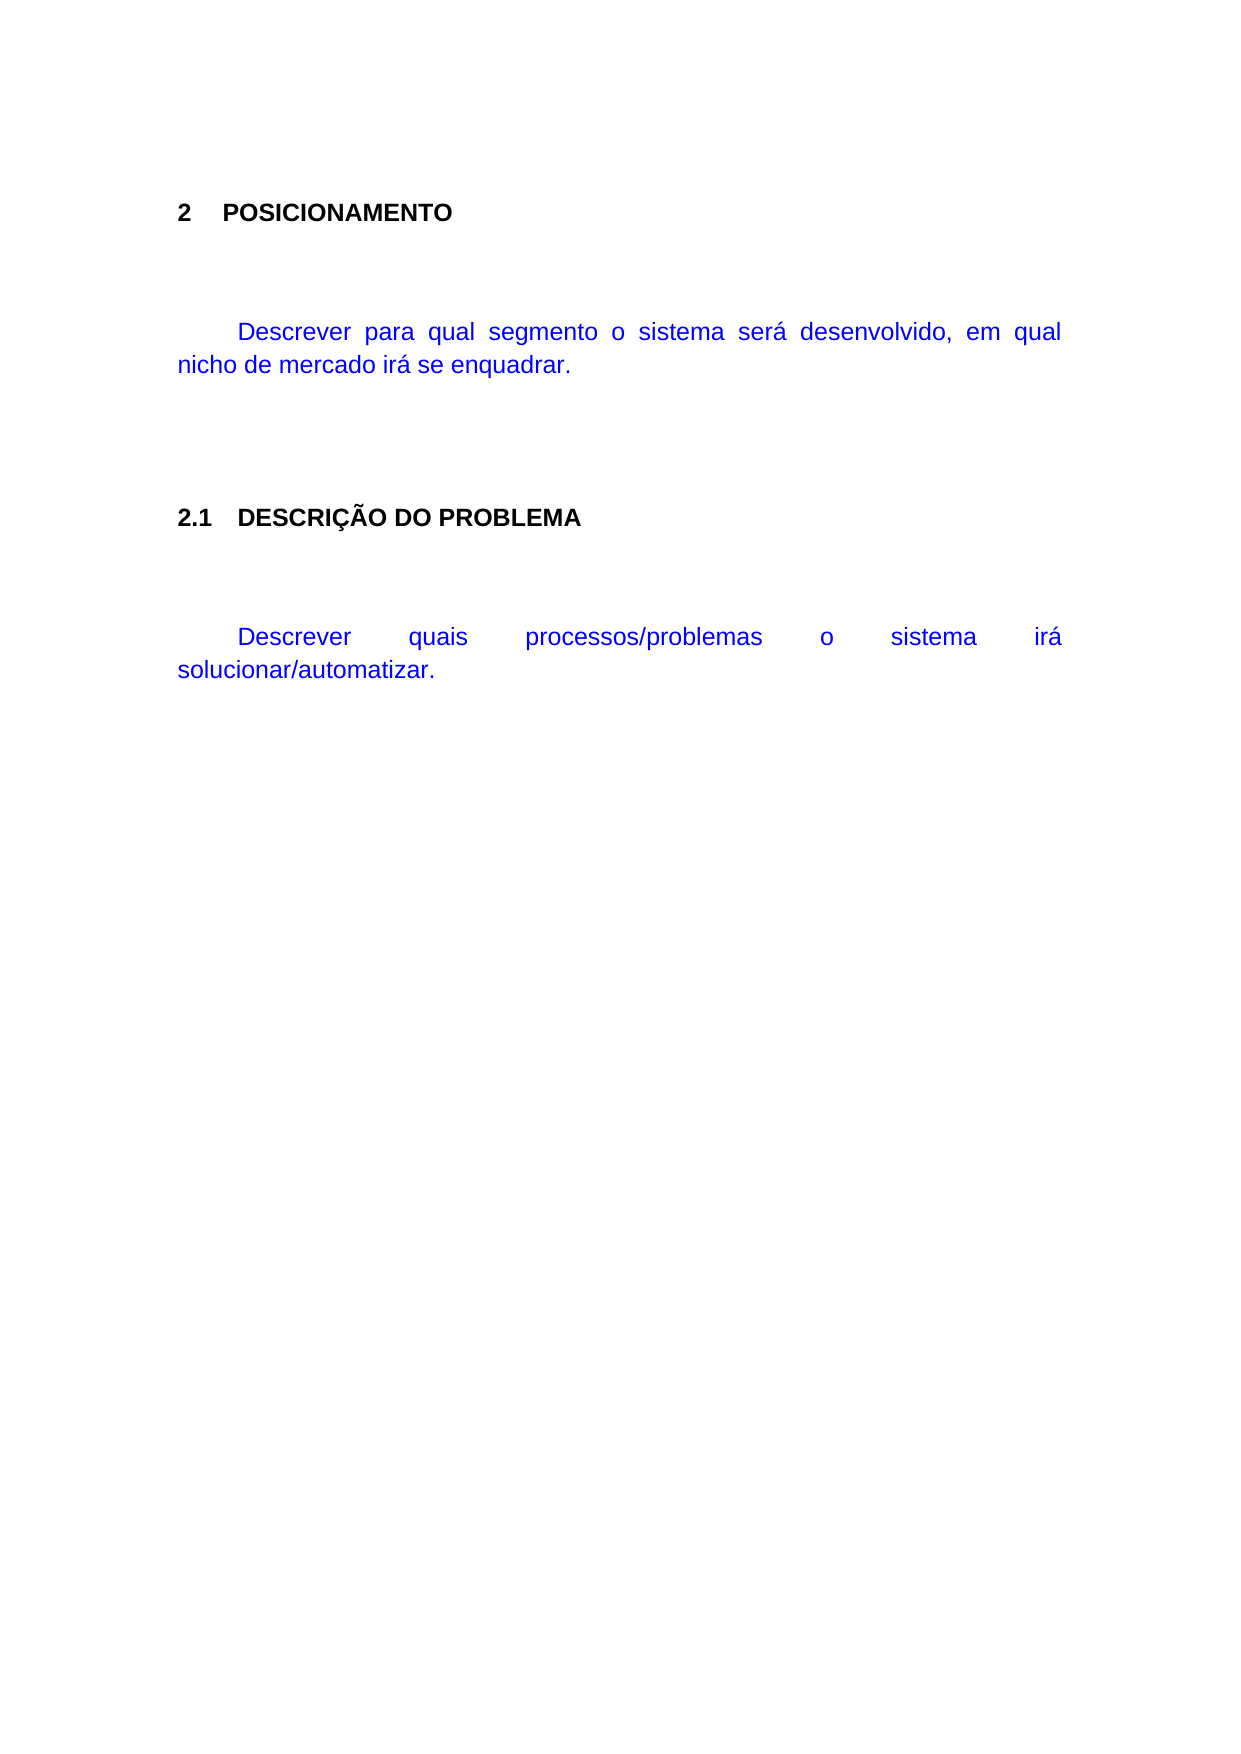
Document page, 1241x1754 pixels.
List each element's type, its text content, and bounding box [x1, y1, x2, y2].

subtitle POSICIONAMENTO [177, 198, 1063, 226]
text Descrever para qual segmento o sistema será desenvolvido, em qual nicho de mercado irá se enquadrar. [177, 317, 1063, 378]
text Descrever quais processos/problemas o sistema irá solucionar/automatizar. [177, 622, 1063, 683]
subtitle DESCRIÇÃO DO PROBLEMA [177, 503, 1063, 531]
